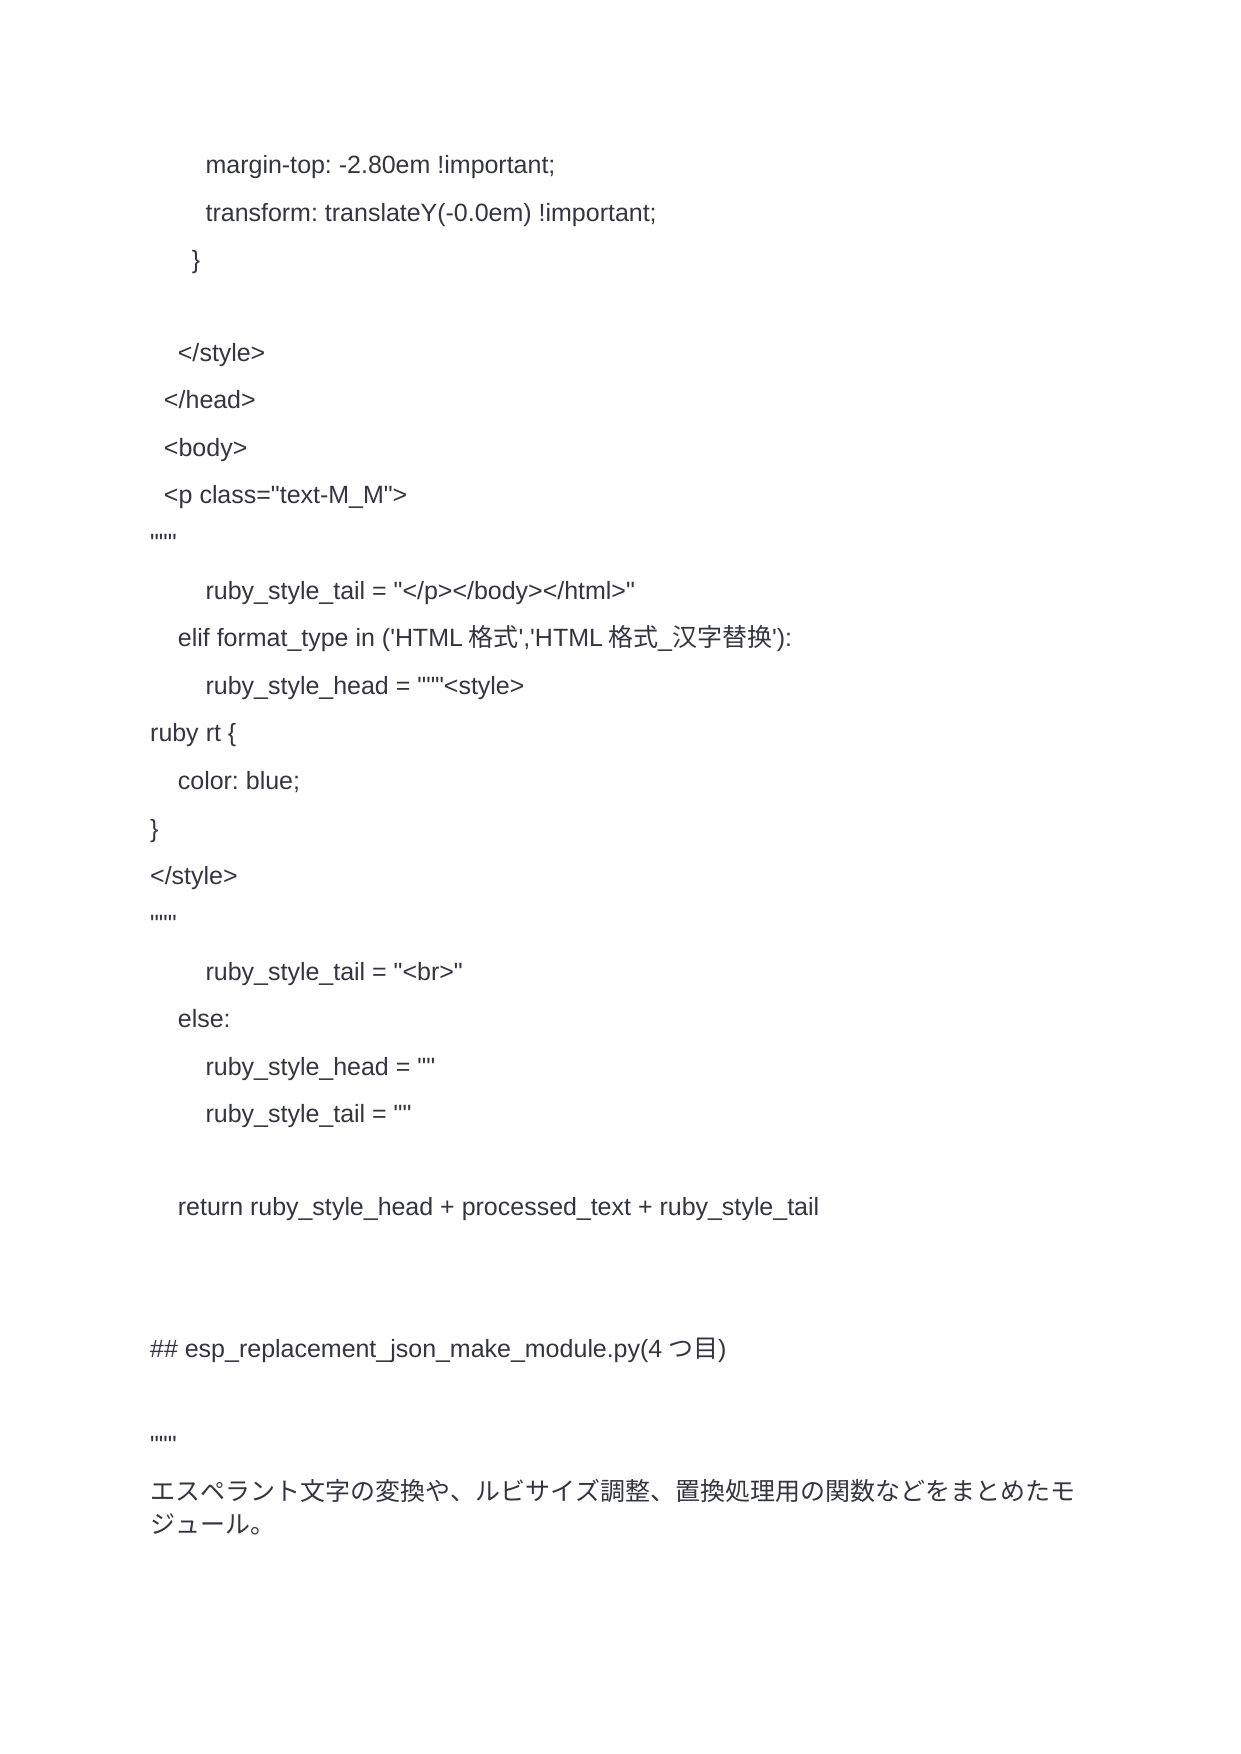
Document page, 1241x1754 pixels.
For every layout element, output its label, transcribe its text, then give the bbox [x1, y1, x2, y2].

text <body> [150, 433, 1090, 462]
text ruby rt { [150, 718, 1090, 747]
text } [150, 245, 1090, 274]
text <p class="text-M_M"> [150, 480, 1090, 509]
text </style> [150, 338, 1090, 366]
text margin-top: -2.80em !important; [150, 150, 1090, 179]
text </head> [150, 385, 1090, 414]
text return ruby_style_head + processed_text + ruby_style_tail [150, 1192, 1090, 1220]
text ruby_style_head = """<style> [150, 671, 1090, 699]
text elif format_type in ('HTML格式','HTML格式_汉字替换'): [150, 623, 1090, 652]
text ruby_style_tail = "" [150, 1099, 1090, 1128]
text """ [150, 909, 1090, 938]
text ## esp_replacement_json_make_module.py(4つ目) [150, 1334, 1090, 1363]
text """ [150, 1430, 1090, 1458]
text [150, 198, 1090, 226]
text } [150, 814, 1090, 842]
text ruby_style_tail = "<br>" [150, 956, 1090, 985]
text """ [150, 528, 1090, 557]
text ruby_style_tail = "</p></body></html>" [150, 576, 1090, 604]
text ruby_style_head = "" [150, 1052, 1090, 1080]
text エスペラント文字の変換や、ルビサイズ調整、置換処理用の関数などをまとめたモジュール。 [150, 1477, 1090, 1539]
text </style> [150, 861, 1090, 890]
text else: [150, 1004, 1090, 1033]
text color: blue; [150, 766, 1090, 795]
